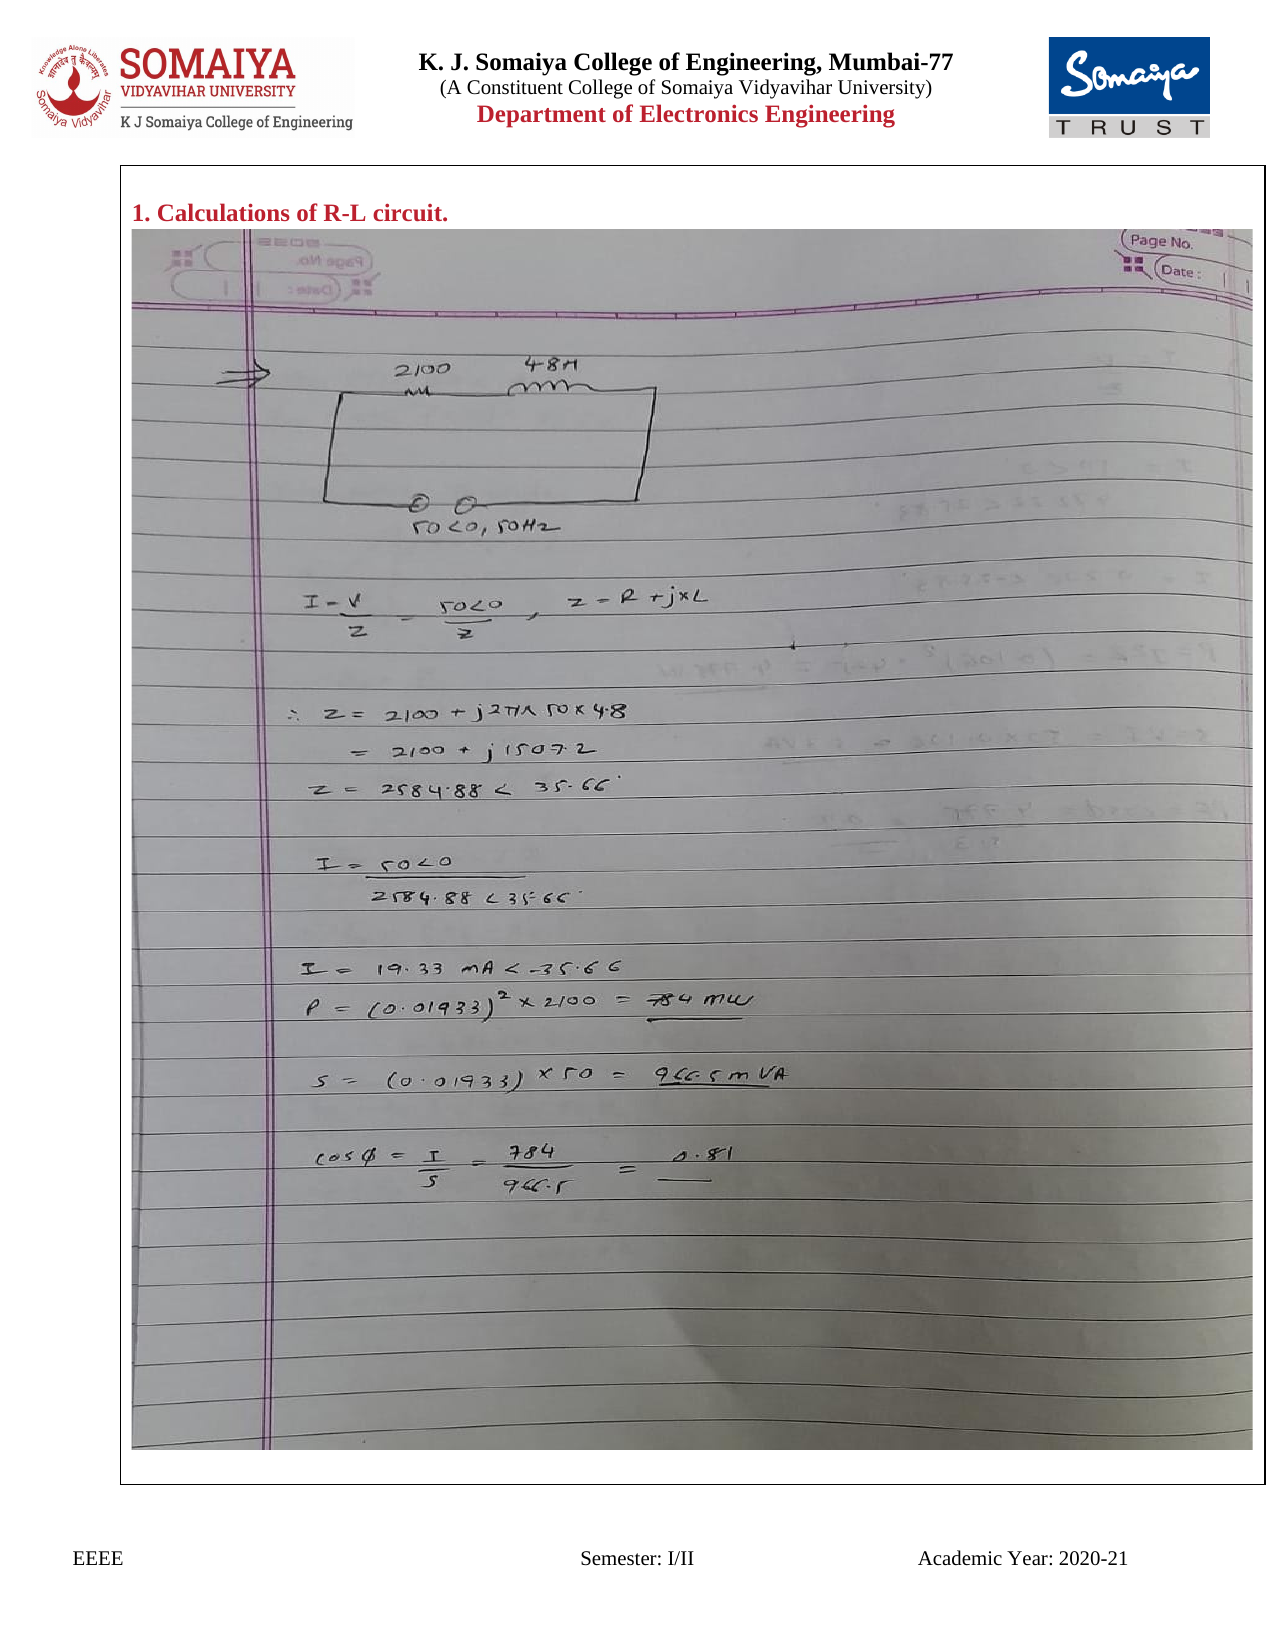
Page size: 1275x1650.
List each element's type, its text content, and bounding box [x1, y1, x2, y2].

picture [131, 229, 1253, 1450]
picture [31, 37, 356, 138]
picture [1048, 37, 1210, 138]
